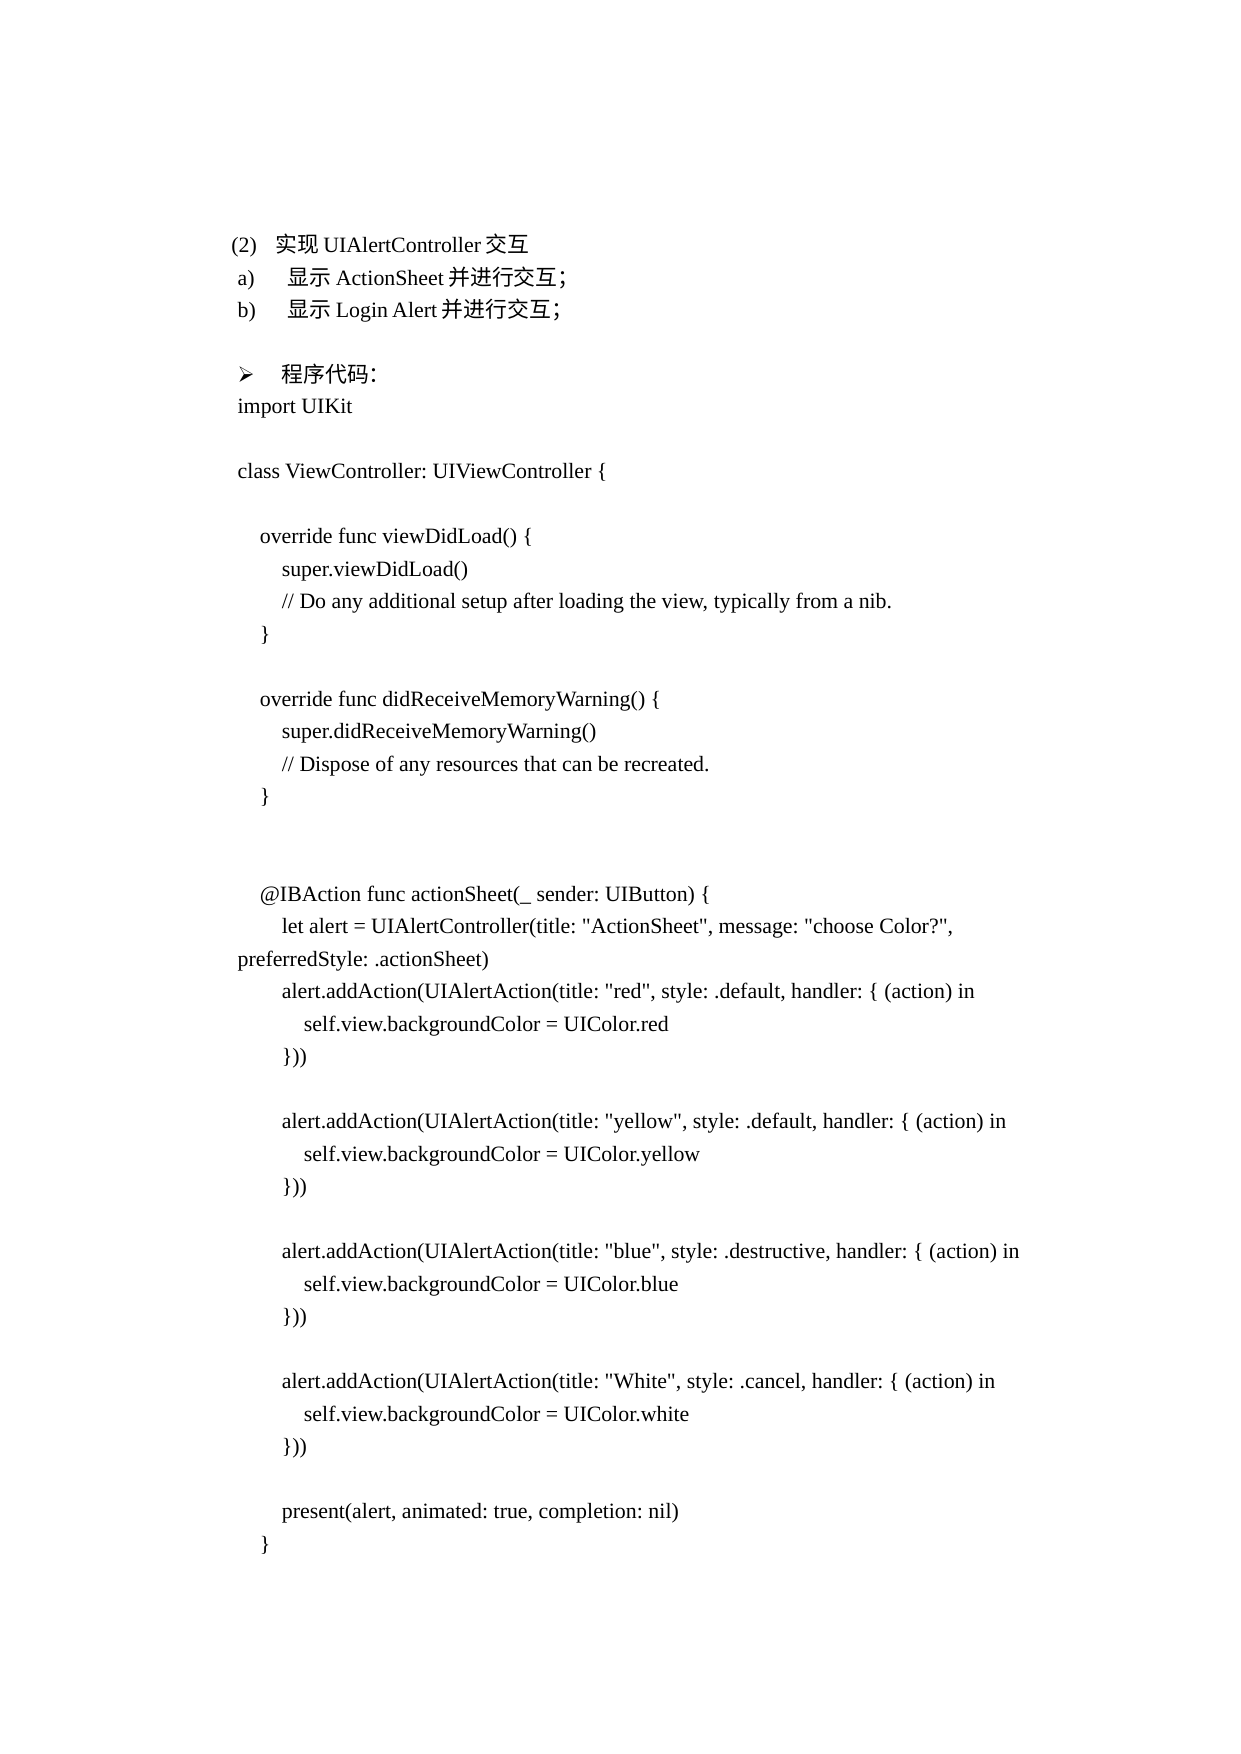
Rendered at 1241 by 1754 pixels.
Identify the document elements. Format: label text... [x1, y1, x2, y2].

list alert.addAction(UIAlertAction(title: "red", style: .default, handler: { (action) in [237, 974, 1053, 1007]
list alert.addAction(UIAlertAction(title: "blue", style: .destructive, handler: { (action) in [237, 1234, 1053, 1267]
list // Do any additional setup after loading the view, typically from a nib. [237, 584, 1053, 617]
list super.viewDidLoad() [237, 552, 1053, 584]
list self.view.backgroundColor = UIColor.blue [237, 1267, 1053, 1299]
list @IBAction func actionSheet(_ sender: UIButton) { [237, 877, 1053, 909]
list })) [237, 1299, 1053, 1332]
list alert.addAction(UIAlertAction(title: "yellow", style: .default, handler: { (action) in [237, 1104, 1053, 1137]
list override func viewDidLoad() { [237, 519, 1053, 552]
list let alert = UIAlertController(title: "ActionSheet", message: "choose Color?", preferredStyle: .actionSheet) [237, 909, 1053, 974]
list } [237, 1527, 1053, 1559]
list })) [237, 1169, 1053, 1202]
list } [237, 779, 1053, 812]
list self.view.backgroundColor = UIColor.yellow [237, 1137, 1053, 1169]
list // Dispose of any resources that can be recreated. [237, 747, 1053, 779]
list 显示Login Alert并进行交互； [237, 292, 1053, 324]
list 实现UIAlertController交互 [231, 227, 1053, 259]
list } [237, 617, 1053, 649]
list })) [237, 1039, 1053, 1072]
list class ViewController: UIViewController { [237, 454, 1053, 487]
list super.didReceiveMemoryWarning() [237, 714, 1053, 747]
list alert.addAction(UIAlertAction(title: "White", style: .cancel, handler: { (action) in [237, 1364, 1053, 1397]
list self.view.backgroundColor = UIColor.red [237, 1007, 1053, 1039]
list self.view.backgroundColor = UIColor.white [237, 1397, 1053, 1429]
list 程序代码： [237, 357, 1053, 389]
list present(alert, animated: true, completion: nil) [237, 1494, 1053, 1527]
list import UIKit [237, 389, 1053, 422]
list 显示ActionSheet并进行交互； [237, 259, 1053, 292]
list })) [237, 1429, 1053, 1462]
list override func didReceiveMemoryWarning() { [237, 682, 1053, 714]
